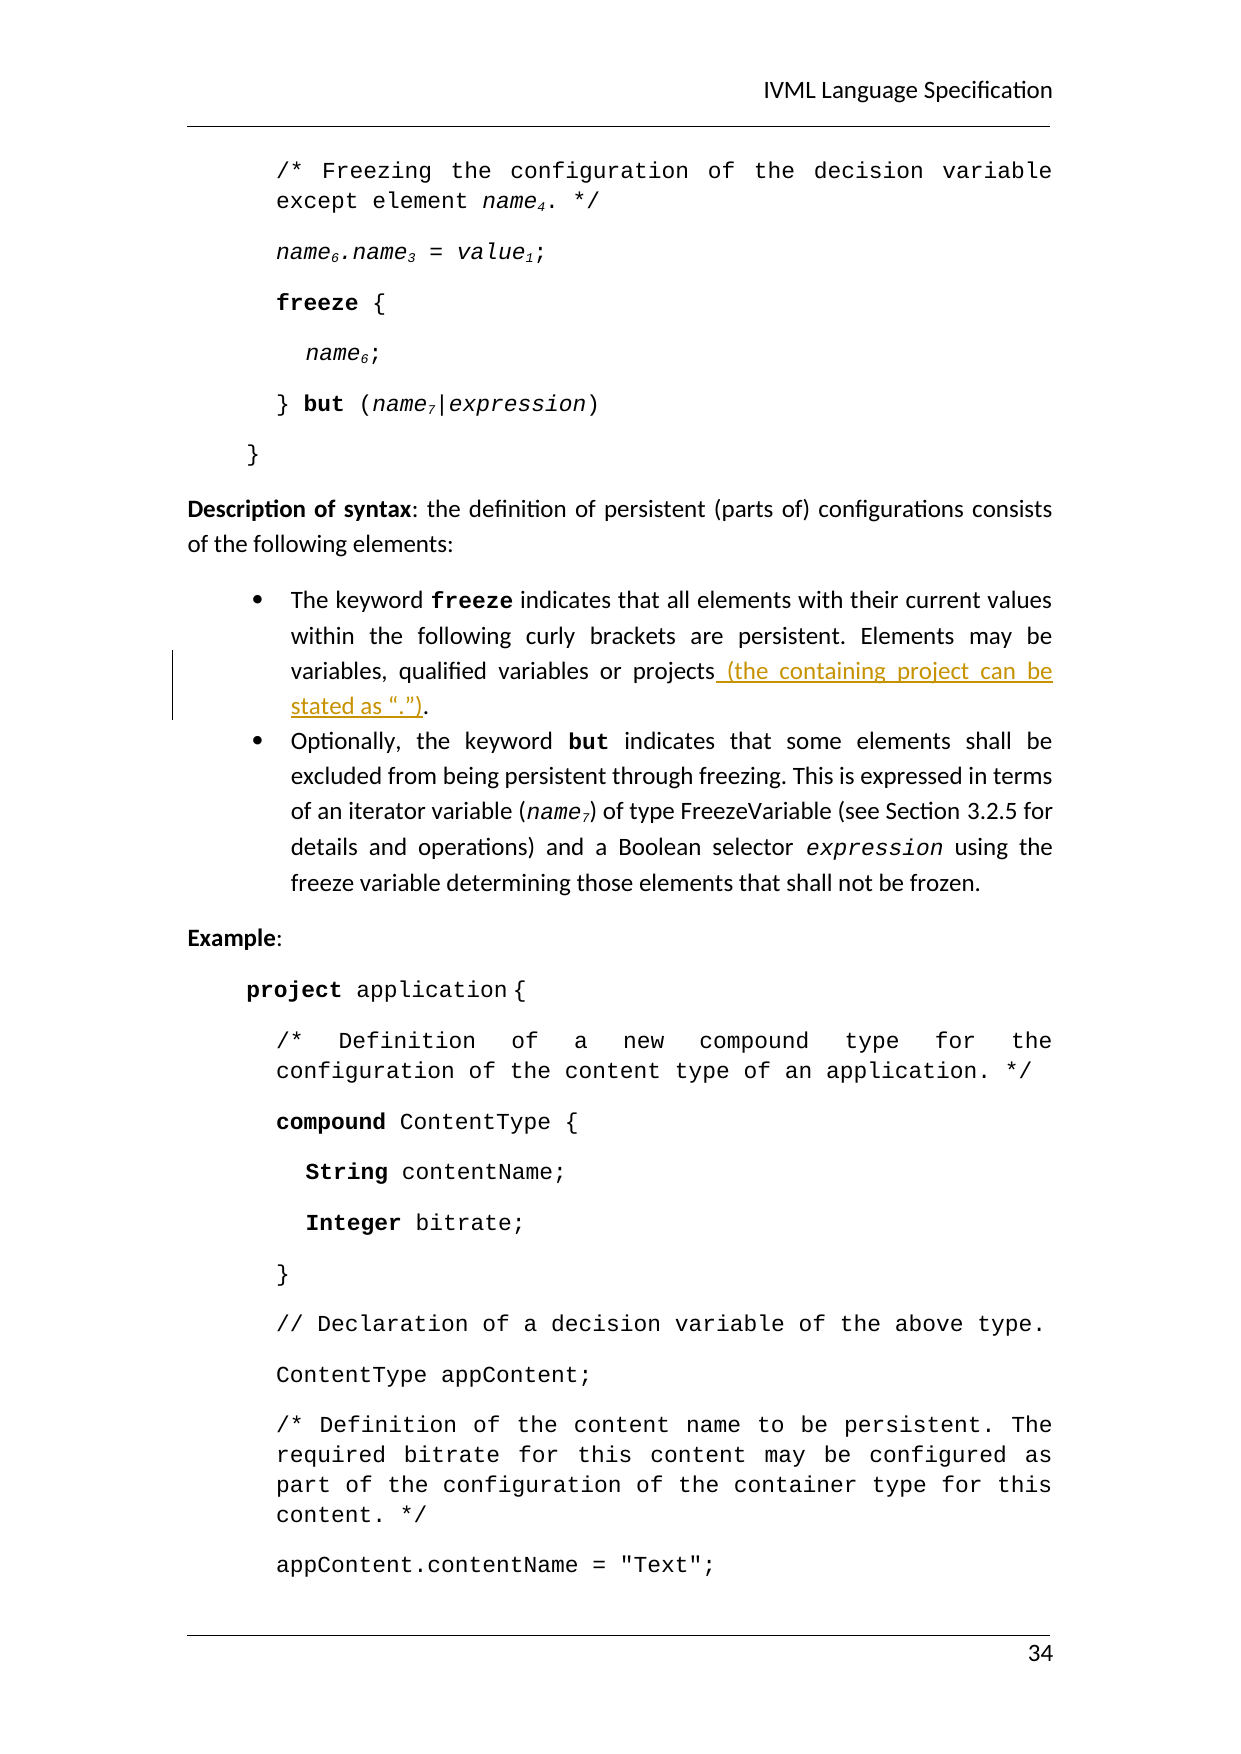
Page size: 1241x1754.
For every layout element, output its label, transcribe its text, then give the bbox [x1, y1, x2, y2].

text String contentName; [305, 1161, 1053, 1187]
text compound ContentType { [276, 1110, 1053, 1136]
text freeze { [276, 291, 1053, 317]
text Description of syntax: the definition of persistent (parts of) configurations consists of the following elements: [187, 493, 1053, 559]
text /* Freezing the configuration of the decision variable except element name4. */ [276, 160, 1053, 216]
text } [276, 1262, 1053, 1288]
text /* Definition of a new compound type for the configuration of the content type of an application. */ [276, 1029, 1053, 1085]
text } [246, 443, 1053, 469]
text Example: [187, 923, 1053, 953]
text } but (name7|expression) [276, 392, 1053, 418]
text name6; [305, 342, 1053, 367]
list The keyword freeze indicates that all elements with their current values within the following curly brackets are persistent. Elements may be variables, qualified variables or projects. [253, 584, 1053, 720]
text Integer bitrate; [305, 1211, 1053, 1237]
list Optionally, the keyword but indicates that some elements shall be excluded from being persistent through freezing. This is expressed in terms of an iterator variable (name7) of type FreezeVariable (see Section for details and operations) and a Boolean selector expression using the freeze variable determining those elements that shall not be frozen. [253, 725, 1053, 897]
text ContentType appContent; [276, 1363, 1053, 1389]
text appContent.contentName = "Text"; [276, 1554, 1053, 1580]
text project application { [246, 978, 1053, 1004]
text // Declaration of a decision variable of the above type. [276, 1312, 1053, 1338]
text name6.name3 = value1; [276, 240, 1053, 266]
